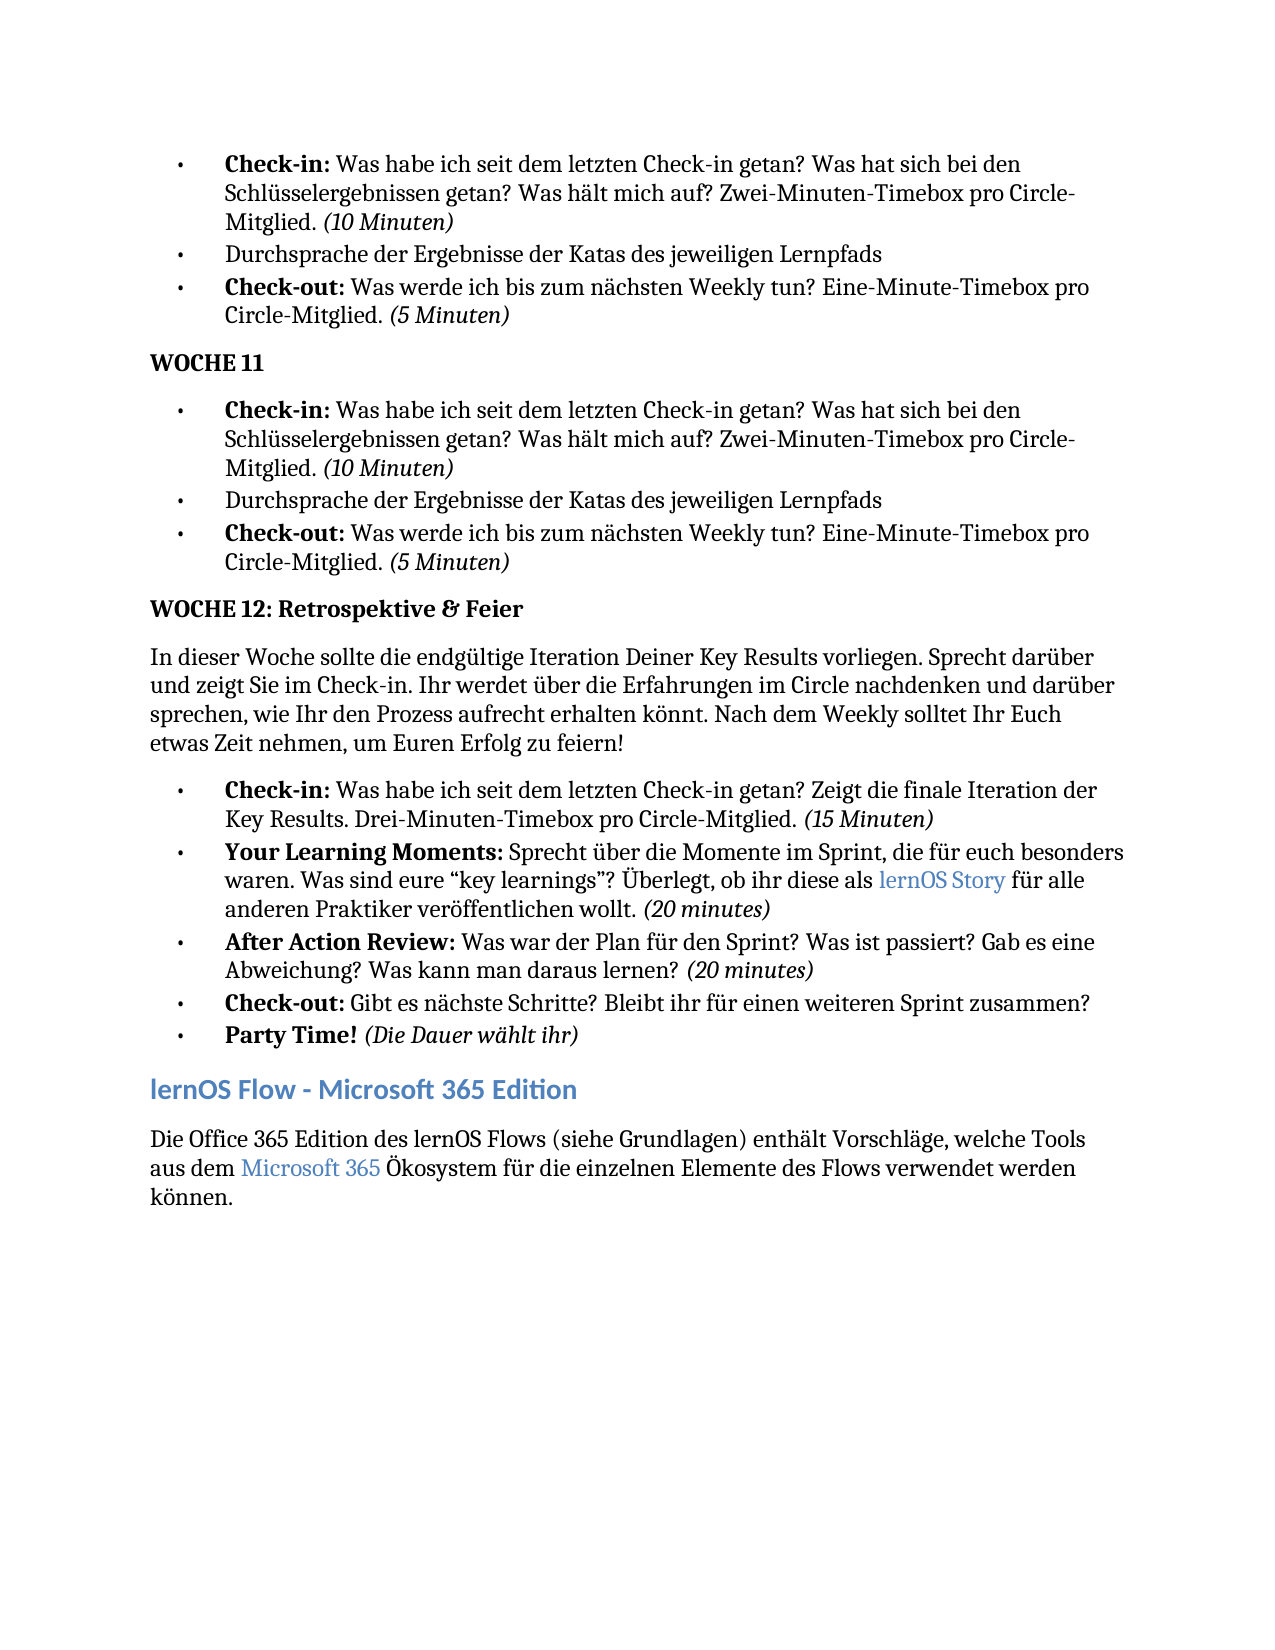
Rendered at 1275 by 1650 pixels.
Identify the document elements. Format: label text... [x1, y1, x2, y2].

text WOCHE 11 [150, 349, 1125, 377]
list Durchsprache der Ergebnisse der Katas des jeweiligen Lernpfads [175, 240, 1125, 269]
text Die Office 365 Edition des lernOS Flows (siehe Grundlagen) enthält Vorschläge, welche Tools aus dem Microsoft 365 Ökosystem für die einzelnen Elemente des Flows verwendet werden können. [150, 1125, 1125, 1211]
subtitle lernOS Flow - Microsoft 365 Edition [150, 1071, 1125, 1106]
text In dieser Woche sollte die endgültige Iteration Deiner Key Results vorliegen. Sprecht darüber und zeigt Sie im Check-in. Ihr werdet über die Erfahrungen im Circle nachdenken und darüber sprechen, wie Ihr den Prozess aufrecht erhalten könnt. Nach dem Weekly solltet Ihr Euch etwas Zeit nehmen, um Euren Erfolg zu feiern! [150, 642, 1125, 757]
text WOCHE 12: Retrospektive & Feier [150, 595, 1125, 624]
list Party Time! (Die Dauer wählt ihr) [175, 1021, 1125, 1050]
list Check-out: Gibt es nächste Schritte? Bleibt ihr für einen weiteren Sprint zusammen? [175, 989, 1125, 1017]
list After Action Review: Was war der Plan für den Sprint? Was ist passiert? Gab es eine Abweichung? Was kann man daraus lernen? (20 minutes) [175, 927, 1125, 985]
list Durchsprache der Ergebnisse der Katas des jeweiligen Lernpfads [175, 486, 1125, 515]
list Your Learning Moments: Sprecht über die Momente im Sprint, die für euch besonders waren. Was sind eure “key learnings”? Überlegt, ob ihr diese als lernOS Story für alle anderen Praktiker veröffentlichen wollt. (20 minutes) [175, 837, 1125, 924]
list Check-in: Was habe ich seit dem letzten Check-in getan? Zeigt die finale Iteration der Key Results. Drei-Minuten-Timebox pro Circle-Mitglied. (15 Minuten) [175, 776, 1125, 834]
list Check-out: Was werde ich bis zum nächsten Weekly tun? Eine-Minute-Timebox pro Circle-Mitglied. (5 Minuten) [175, 519, 1125, 576]
list Check-out: Was werde ich bis zum nächsten Weekly tun? Eine-Minute-Timebox pro Circle-Mitglied. (5 Minuten) [175, 272, 1125, 330]
